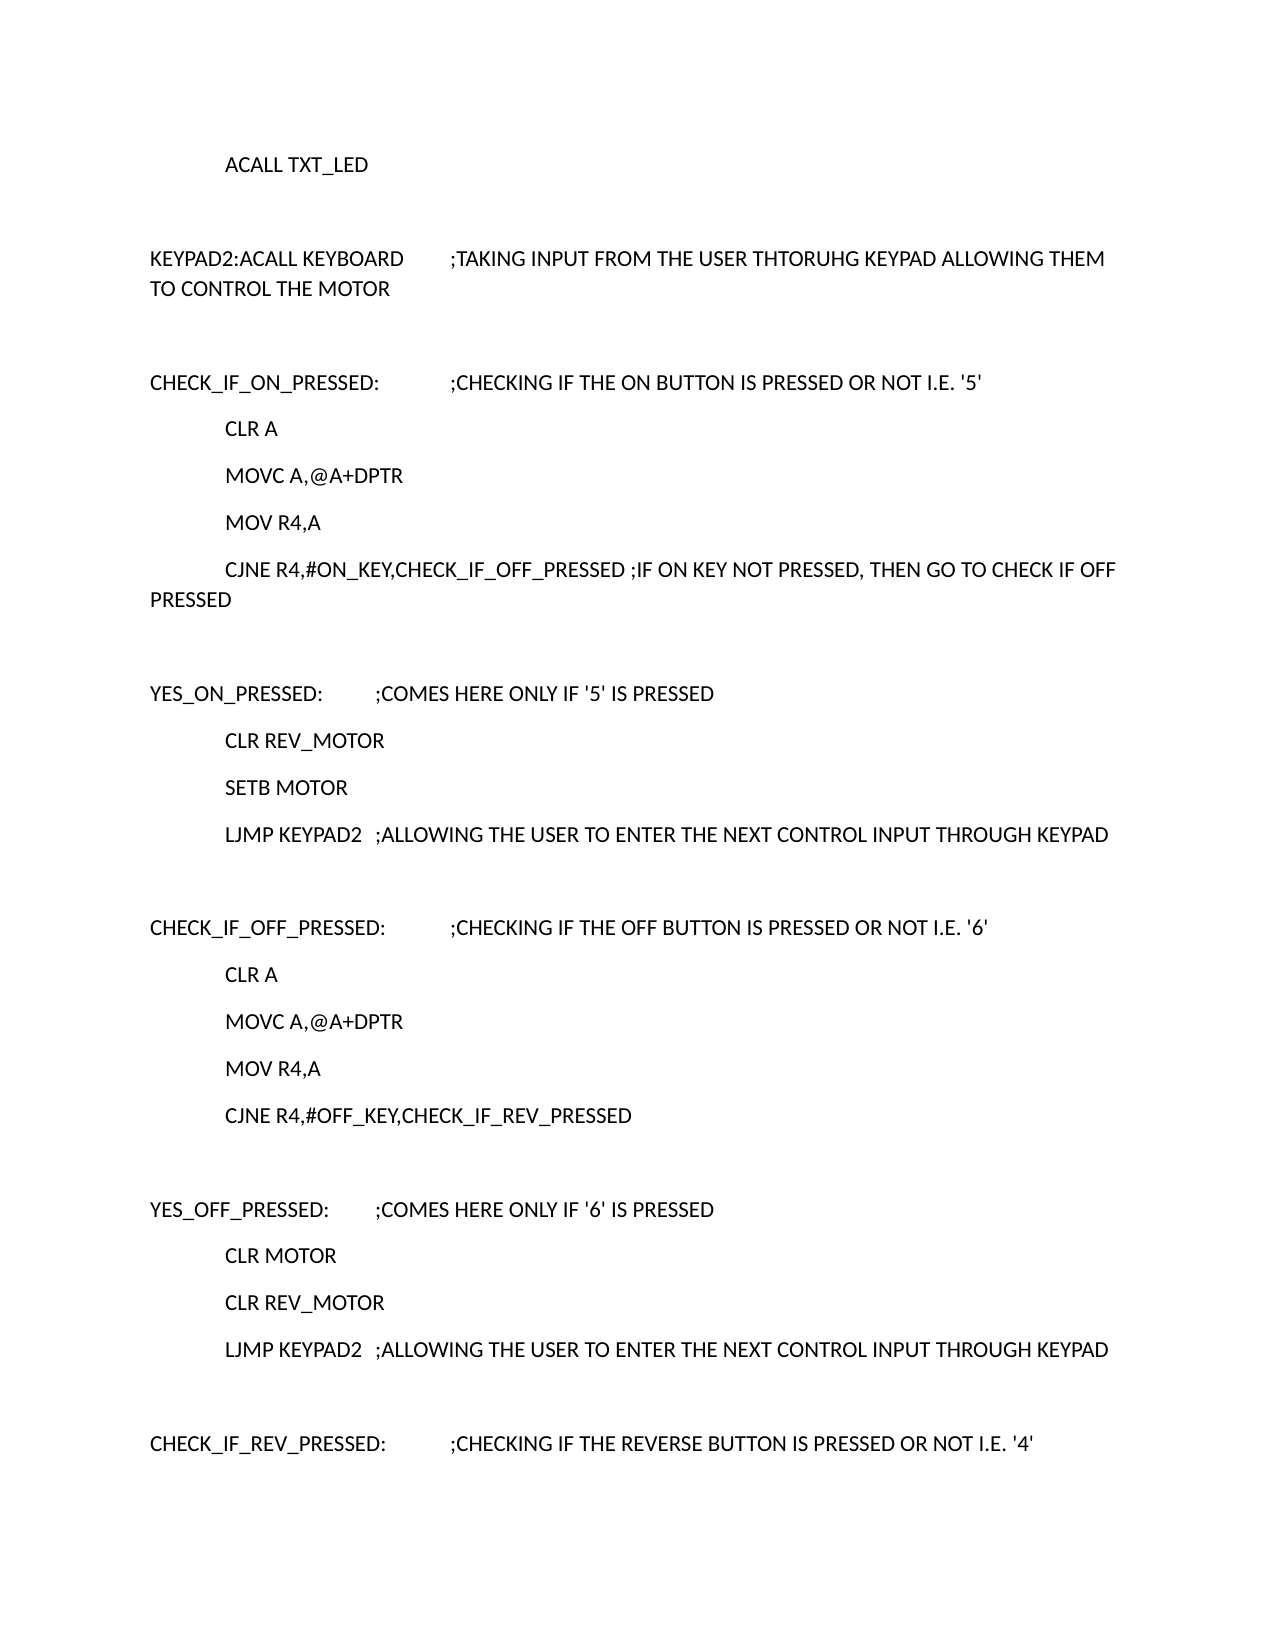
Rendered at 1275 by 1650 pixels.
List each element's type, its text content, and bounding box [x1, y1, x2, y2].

text SETB MOTOR [150, 773, 1125, 801]
text CLR REV_MOTOR [150, 726, 1125, 754]
text CHECK_IF_ON_PRESSED: ;CHECKING IF THE ON BUTTON IS PRESSED OR NOT I.E. '5' [150, 368, 1125, 396]
text ACALL TXT_LED [150, 150, 1125, 178]
text KEYPAD2:ACALL KEYBOARD ;TAKING INPUT FROM THE USER THTORUHG KEYPAD ALLOWING THEM TO CONTROL THE MOTOR [150, 244, 1125, 302]
text CLR A [150, 960, 1125, 988]
text CLR MOTOR [150, 1242, 1125, 1270]
text LJMP KEYPAD2 ;ALLOWING THE USER TO ENTER THE NEXT CONTROL INPUT THROUGH KEYPAD [150, 820, 1125, 848]
text CJNE R4,#OFF_KEY,CHECK_IF_REV_PRESSED [150, 1101, 1125, 1129]
text MOV R4,A [150, 508, 1125, 536]
text MOV R4,A [150, 1054, 1125, 1082]
text CJNE R4,#ON_KEY,CHECK_IF_OFF_PRESSED ;IF ON KEY NOT PRESSED, THEN GO TO CHECK IF OFF PRESSED [150, 555, 1125, 613]
text LJMP KEYPAD2 ;ALLOWING THE USER TO ENTER THE NEXT CONTROL INPUT THROUGH KEYPAD [150, 1335, 1125, 1363]
text YES_OFF_PRESSED: ;COMES HERE ONLY IF '6' IS PRESSED [150, 1195, 1125, 1223]
text CLR A [150, 414, 1125, 443]
text MOVC A,@A+DPTR [150, 461, 1125, 489]
text CHECK_IF_REV_PRESSED: ;CHECKING IF THE REVERSE BUTTON IS PRESSED OR NOT I.E. '4' [150, 1429, 1125, 1457]
text CLR REV_MOTOR [150, 1288, 1125, 1317]
text CHECK_IF_OFF_PRESSED: ;CHECKING IF THE OFF BUTTON IS PRESSED OR NOT I.E. '6' [150, 913, 1125, 942]
text MOVC A,@A+DPTR [150, 1007, 1125, 1035]
text YES_ON_PRESSED: ;COMES HERE ONLY IF '5' IS PRESSED [150, 679, 1125, 707]
